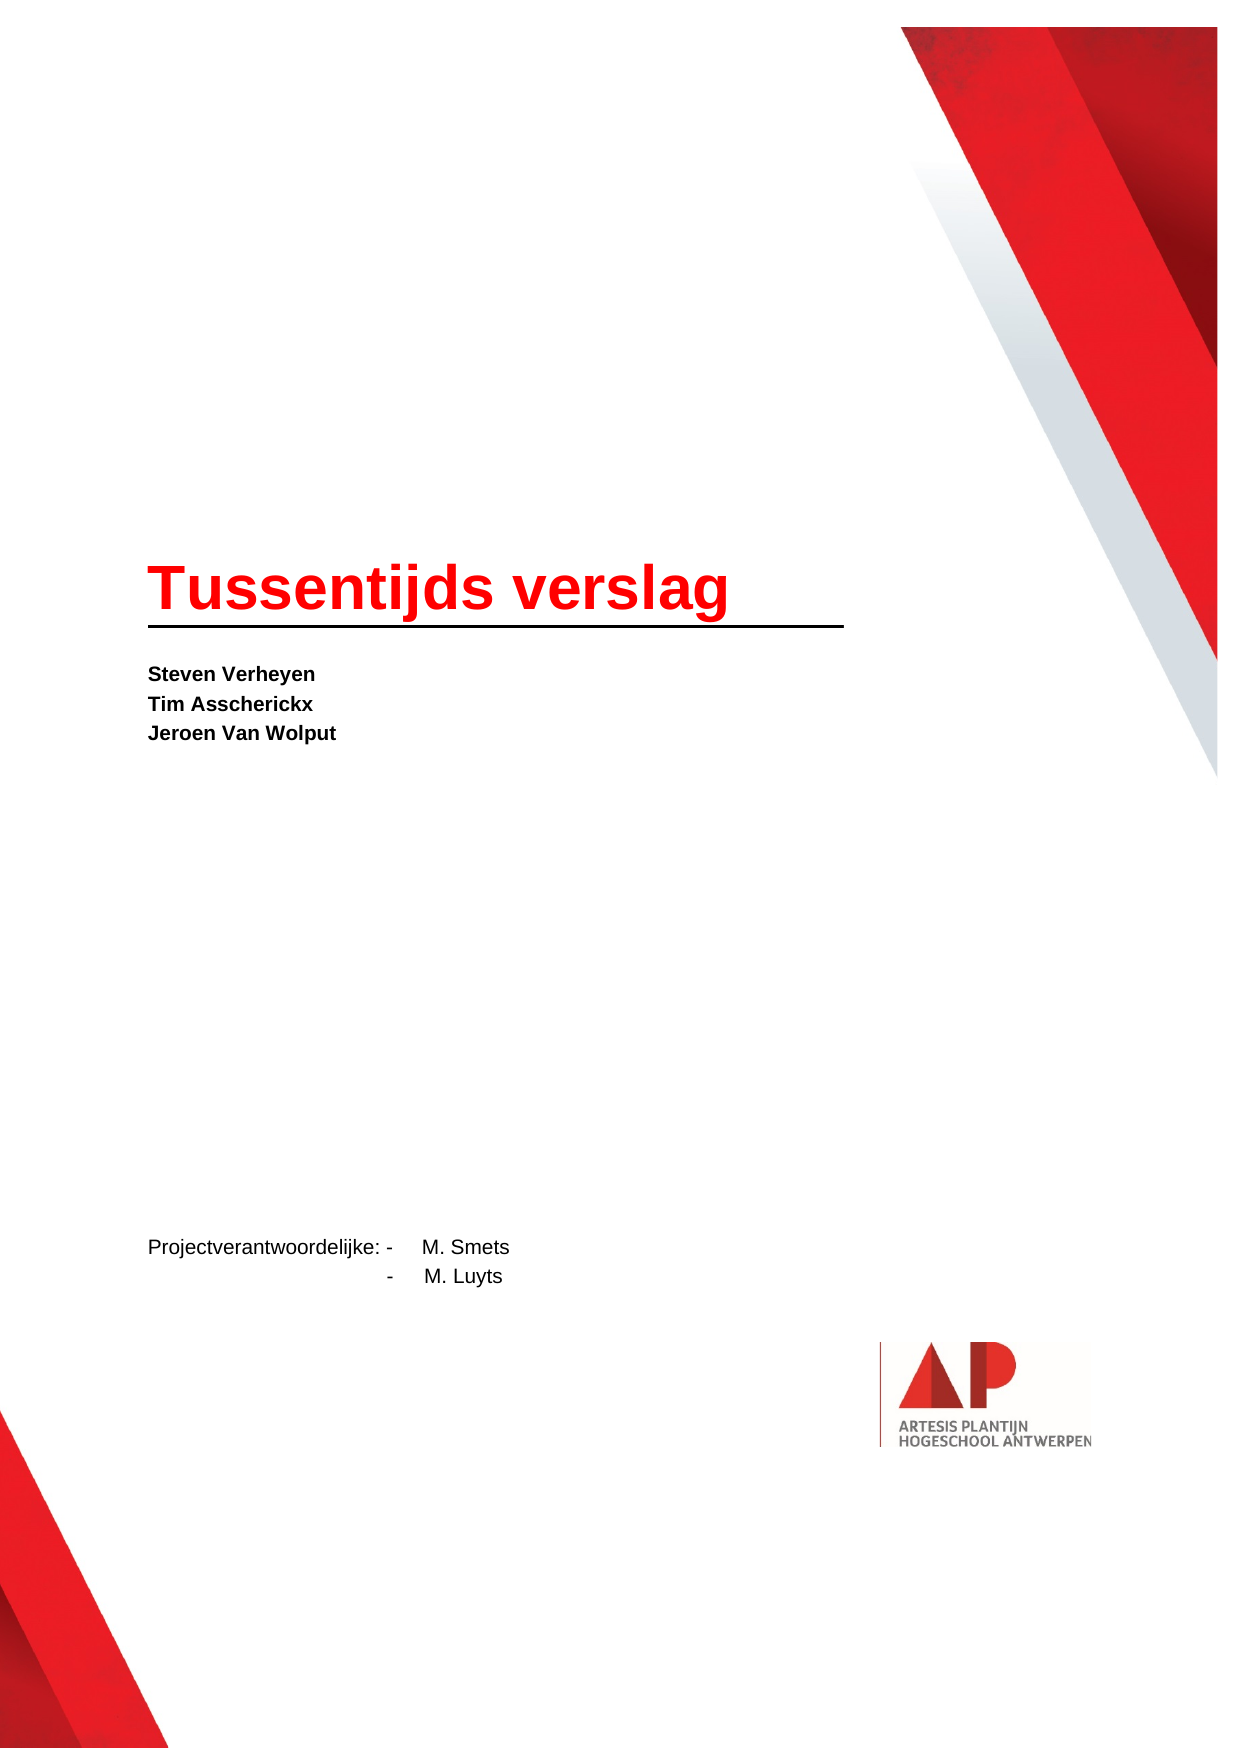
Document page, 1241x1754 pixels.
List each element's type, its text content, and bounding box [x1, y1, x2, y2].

text Jeroen Van Wolput [148, 715, 842, 744]
text Tussentijds verslag [148, 551, 842, 625]
picture [878, 1342, 1091, 1447]
picture [842, 27, 1218, 784]
picture [0, 1297, 169, 1748]
text Tim Asscherickx [148, 686, 842, 715]
text Projectverantwoordelijke: - M. Smets [148, 1229, 1093, 1259]
list M. Luyts [386, 1259, 1093, 1288]
text Steven Verheyen [148, 657, 842, 686]
